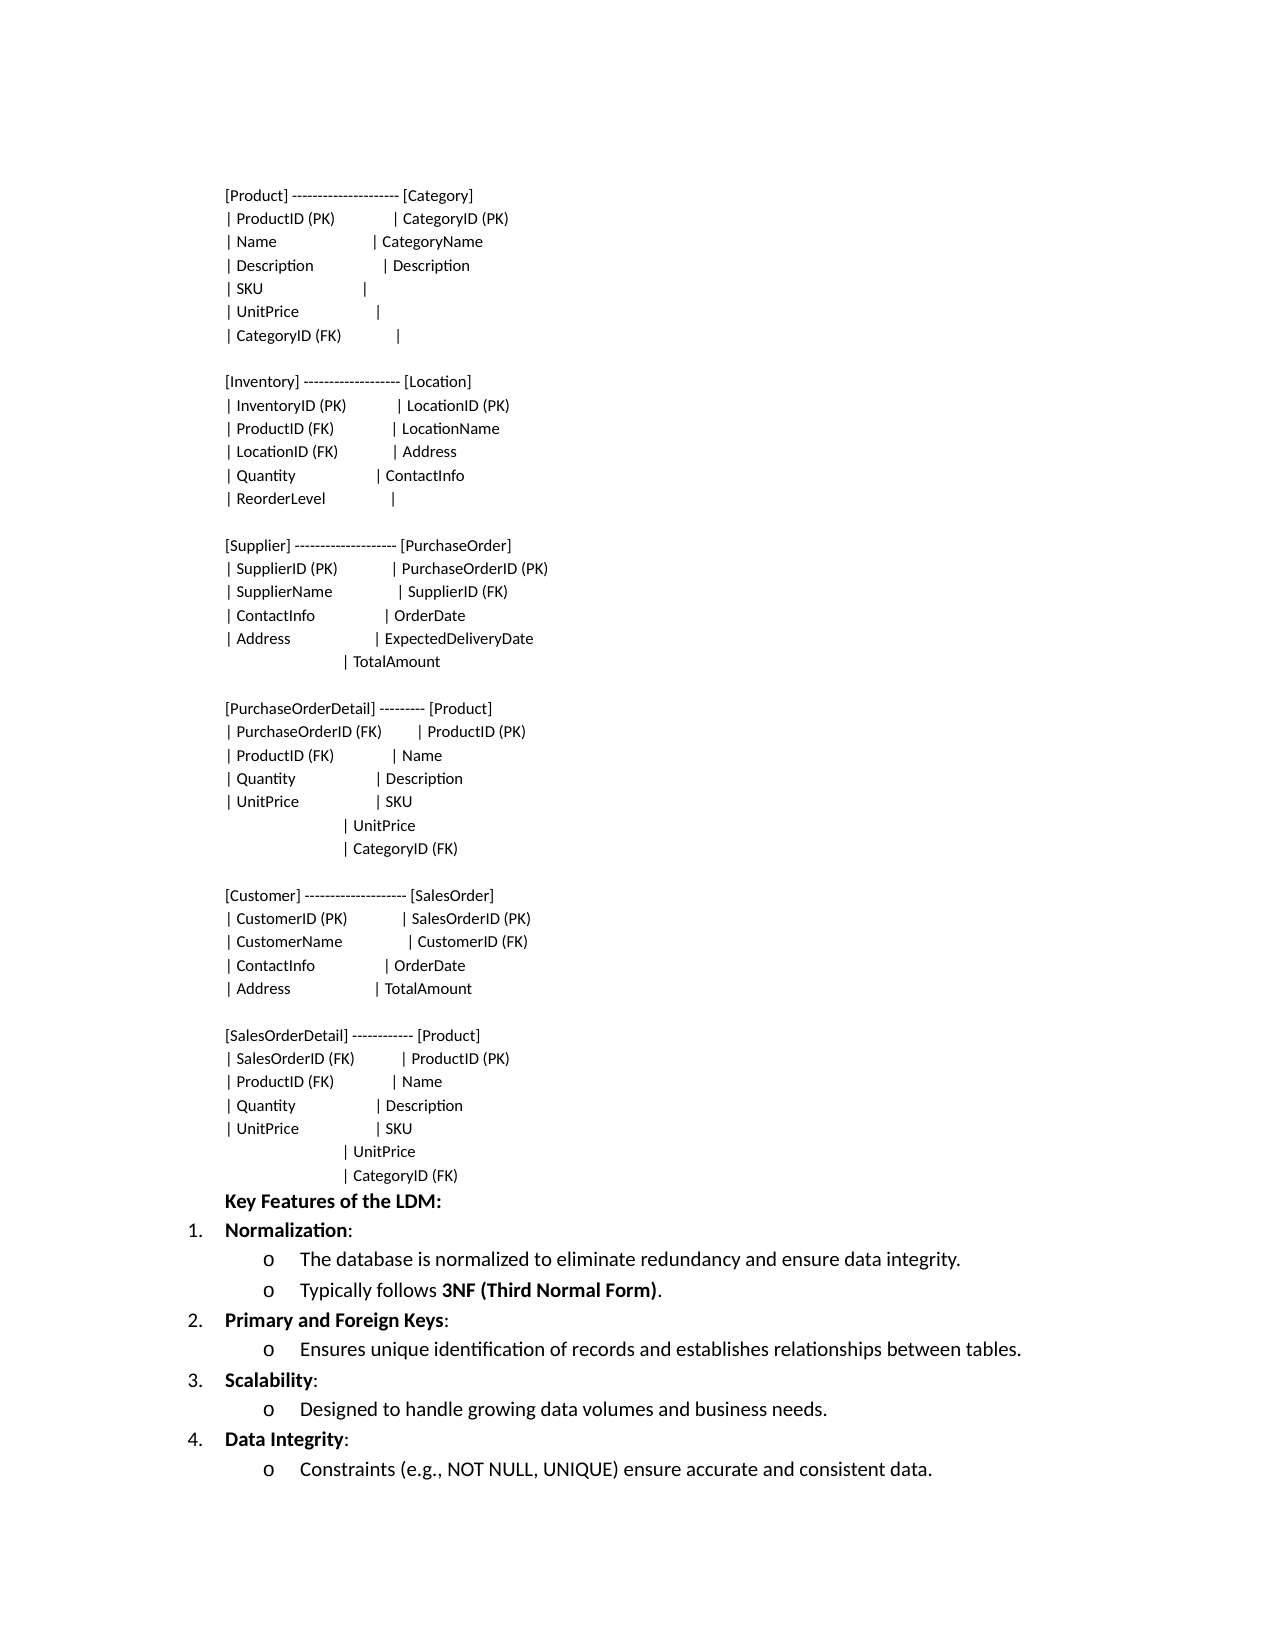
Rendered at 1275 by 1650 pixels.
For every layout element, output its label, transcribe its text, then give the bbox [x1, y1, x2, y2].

list | Name | CategoryName [225, 232, 1125, 252]
list | ProductID (FK) | LocationName [225, 418, 1125, 439]
list | PurchaseOrderID (FK) | ProductID (PK) [225, 722, 1125, 742]
list | CategoryID (FK) [225, 838, 1125, 859]
list | CategoryID (FK) [225, 1165, 1125, 1185]
list [Product] --------------------- [Category] [225, 185, 1125, 205]
list The database is normalized to eliminate redundancy and ensure data integrity. [262, 1247, 1125, 1273]
list | UnitPrice | [225, 302, 1125, 322]
list | ContactInfo | OrderDate [225, 955, 1125, 975]
list Scalability: [187, 1367, 1125, 1392]
list | SalesOrderID (FK) | ProductID (PK) [225, 1048, 1125, 1069]
list | SKU | [225, 278, 1125, 299]
list Normalization: [187, 1217, 1125, 1243]
list | SupplierName | SupplierID (FK) [225, 582, 1125, 602]
list | UnitPrice [225, 1142, 1125, 1162]
list | CustomerID (PK) | SalesOrderID (PK) [225, 908, 1125, 929]
list [SalesOrderDetail] ------------ [Product] [225, 1025, 1125, 1045]
list | ContactInfo | OrderDate [225, 605, 1125, 625]
list [Inventory] ------------------- [Location] [225, 372, 1125, 392]
list Typically follows 3NF (Third Normal Form). [262, 1277, 1125, 1303]
list | Address | ExpectedDeliveryDate [225, 628, 1125, 649]
list Ensures unique identification of records and establishes relationships between tables. [262, 1337, 1125, 1363]
list | ReorderLevel | [225, 488, 1125, 509]
list Designed to handle growing data volumes and business needs. [262, 1396, 1125, 1423]
list [Supplier] -------------------- [PurchaseOrder] [225, 535, 1125, 555]
list | UnitPrice [225, 815, 1125, 835]
list | TotalAmount [225, 652, 1125, 672]
list | LocationID (FK) | Address [225, 442, 1125, 462]
list | Description | Description [225, 255, 1125, 275]
list | Quantity | ContactInfo [225, 465, 1125, 485]
list Constraints (e.g., NOT NULL, UNIQUE) ensure accurate and consistent data. [262, 1456, 1125, 1482]
list Primary and Foreign Keys: [187, 1307, 1125, 1333]
list | SupplierID (PK) | PurchaseOrderID (PK) [225, 558, 1125, 579]
list [Customer] -------------------- [SalesOrder] [225, 885, 1125, 905]
list Data Integrity: [187, 1427, 1125, 1452]
list | ProductID (FK) | Name [225, 745, 1125, 765]
list | ProductID (PK) | CategoryID (PK) [225, 208, 1125, 229]
list | UnitPrice | SKU [225, 792, 1125, 812]
list [PurchaseOrderDetail] --------- [Product] [225, 698, 1125, 719]
list | Quantity | Description [225, 1095, 1125, 1115]
list | Address | TotalAmount [225, 978, 1125, 999]
list | InventoryID (PK) | LocationID (PK) [225, 395, 1125, 415]
list Key Features of the LDM: [225, 1188, 1125, 1214]
list | UnitPrice | SKU [225, 1118, 1125, 1139]
list | ProductID (FK) | Name [225, 1072, 1125, 1092]
list | Quantity | Description [225, 768, 1125, 789]
list | CustomerName | CustomerID (FK) [225, 932, 1125, 952]
list | CategoryID (FK) | [225, 325, 1125, 345]
